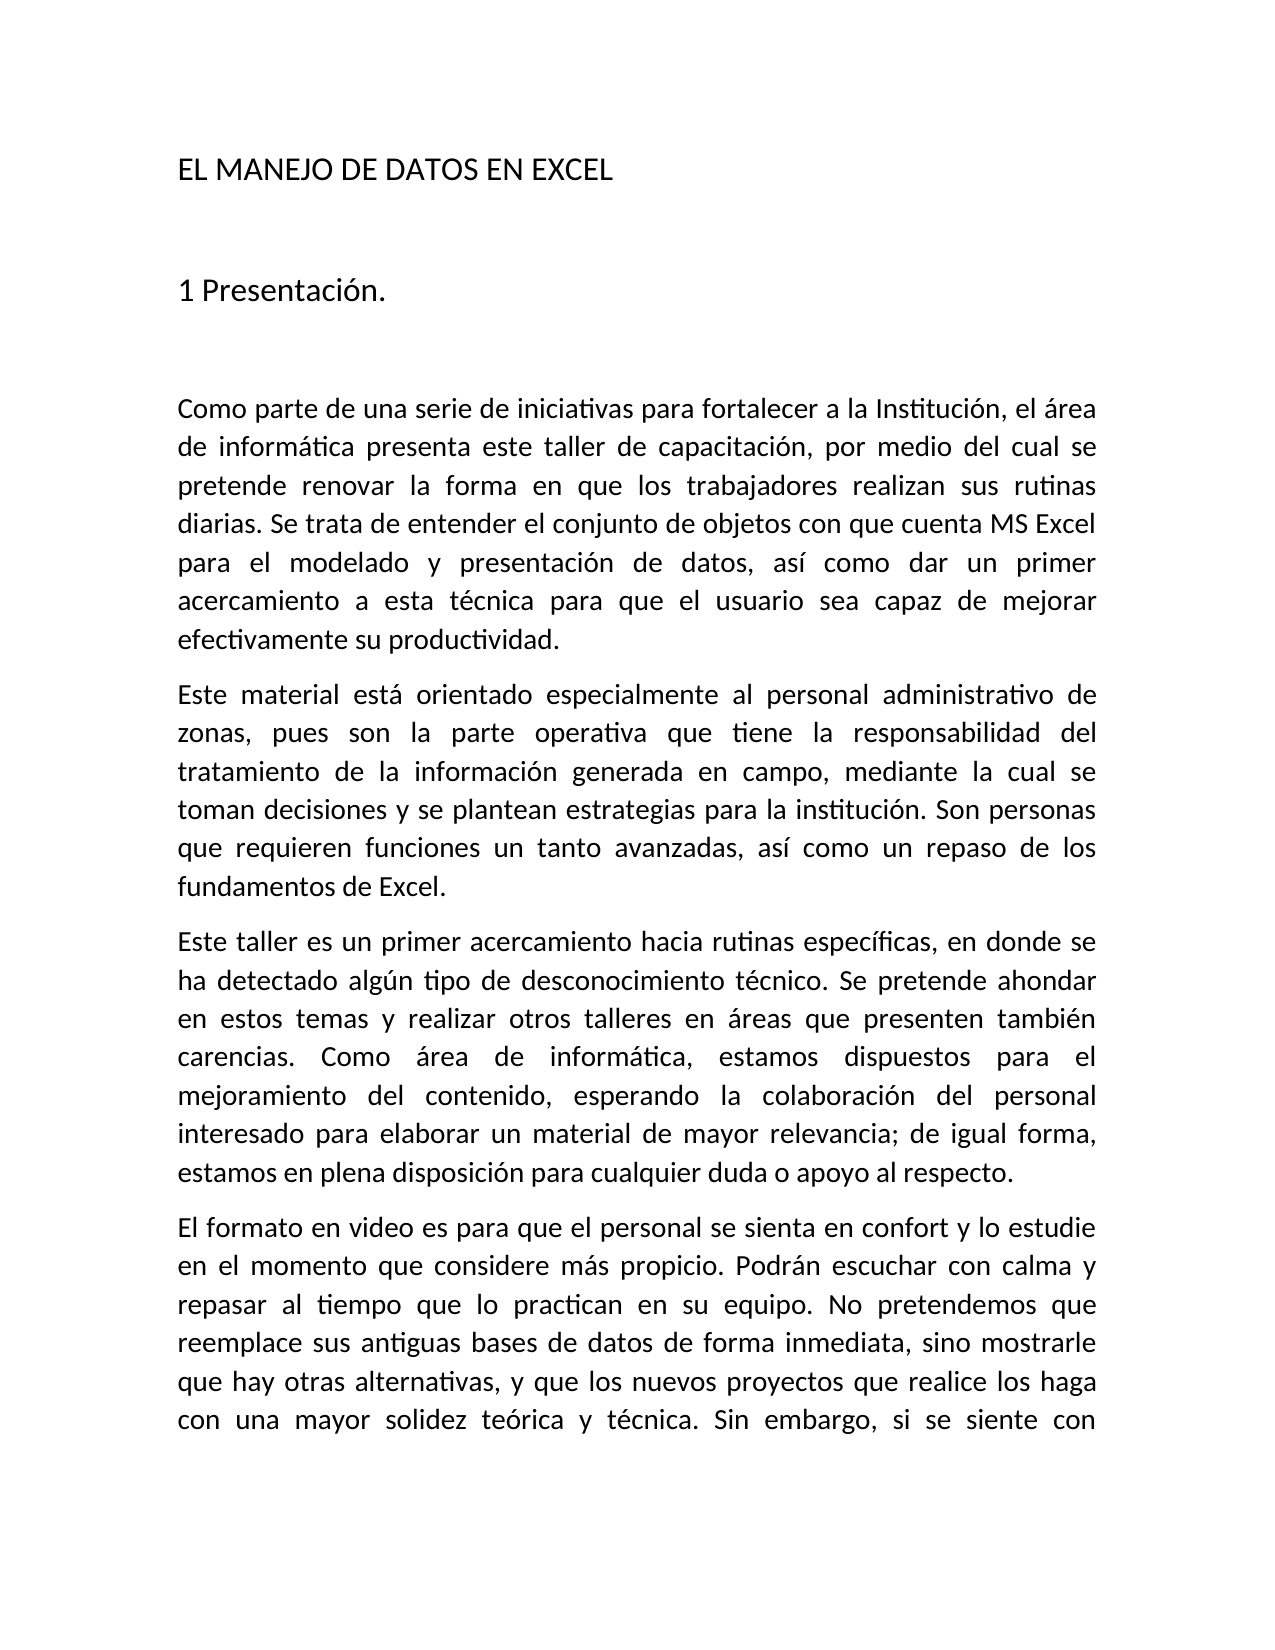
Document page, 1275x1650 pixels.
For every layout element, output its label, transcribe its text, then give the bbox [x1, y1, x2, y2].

text Este taller es un primer acercamiento hacia rutinas específicas, en donde se ha detectado algún tipo de desconocimiento técnico. Se pretende ahondar en estos temas y realizar otros talleres en áreas que presenten también carencias. Como área de informática, estamos dispuestos para el mejoramiento del contenido, esperando la colaboración del personal interesado para elaborar un material de mayor relevancia; de igual forma, estamos en plena disposición para cualquier duda o apoyo al respecto. [177, 923, 1098, 1189]
text Como parte de una serie de iniciativas para fortalecer a la Institución, el área de informática presenta este taller de capacitación, por medio del cual se pretende renovar la forma en que los trabajadores realizan sus rutinas diarias. Se trata de entender el conjunto de objetos con que cuenta MS Excel para el modelado y presentación de datos, así como dar un primer acercamiento a esta técnica para que el usuario sea capaz de mejorar efectivamente su productividad. [177, 390, 1098, 656]
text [177, 1209, 1098, 1437]
text Este material está orientado especialmente al personal administrativo de zonas, pues son la parte operativa que tiene la responsabilidad del tratamiento de la información generada en campo, mediante la cual se toman decisiones y se plantean estrategias para la institución. Son personas que requieren funciones un tanto avanzadas, así como un repaso de los fundamentos de Excel. [177, 676, 1098, 904]
text EL MANEJO DE DATOS EN EXCEL [177, 148, 1098, 188]
text 1 Presentación. [177, 269, 1098, 309]
